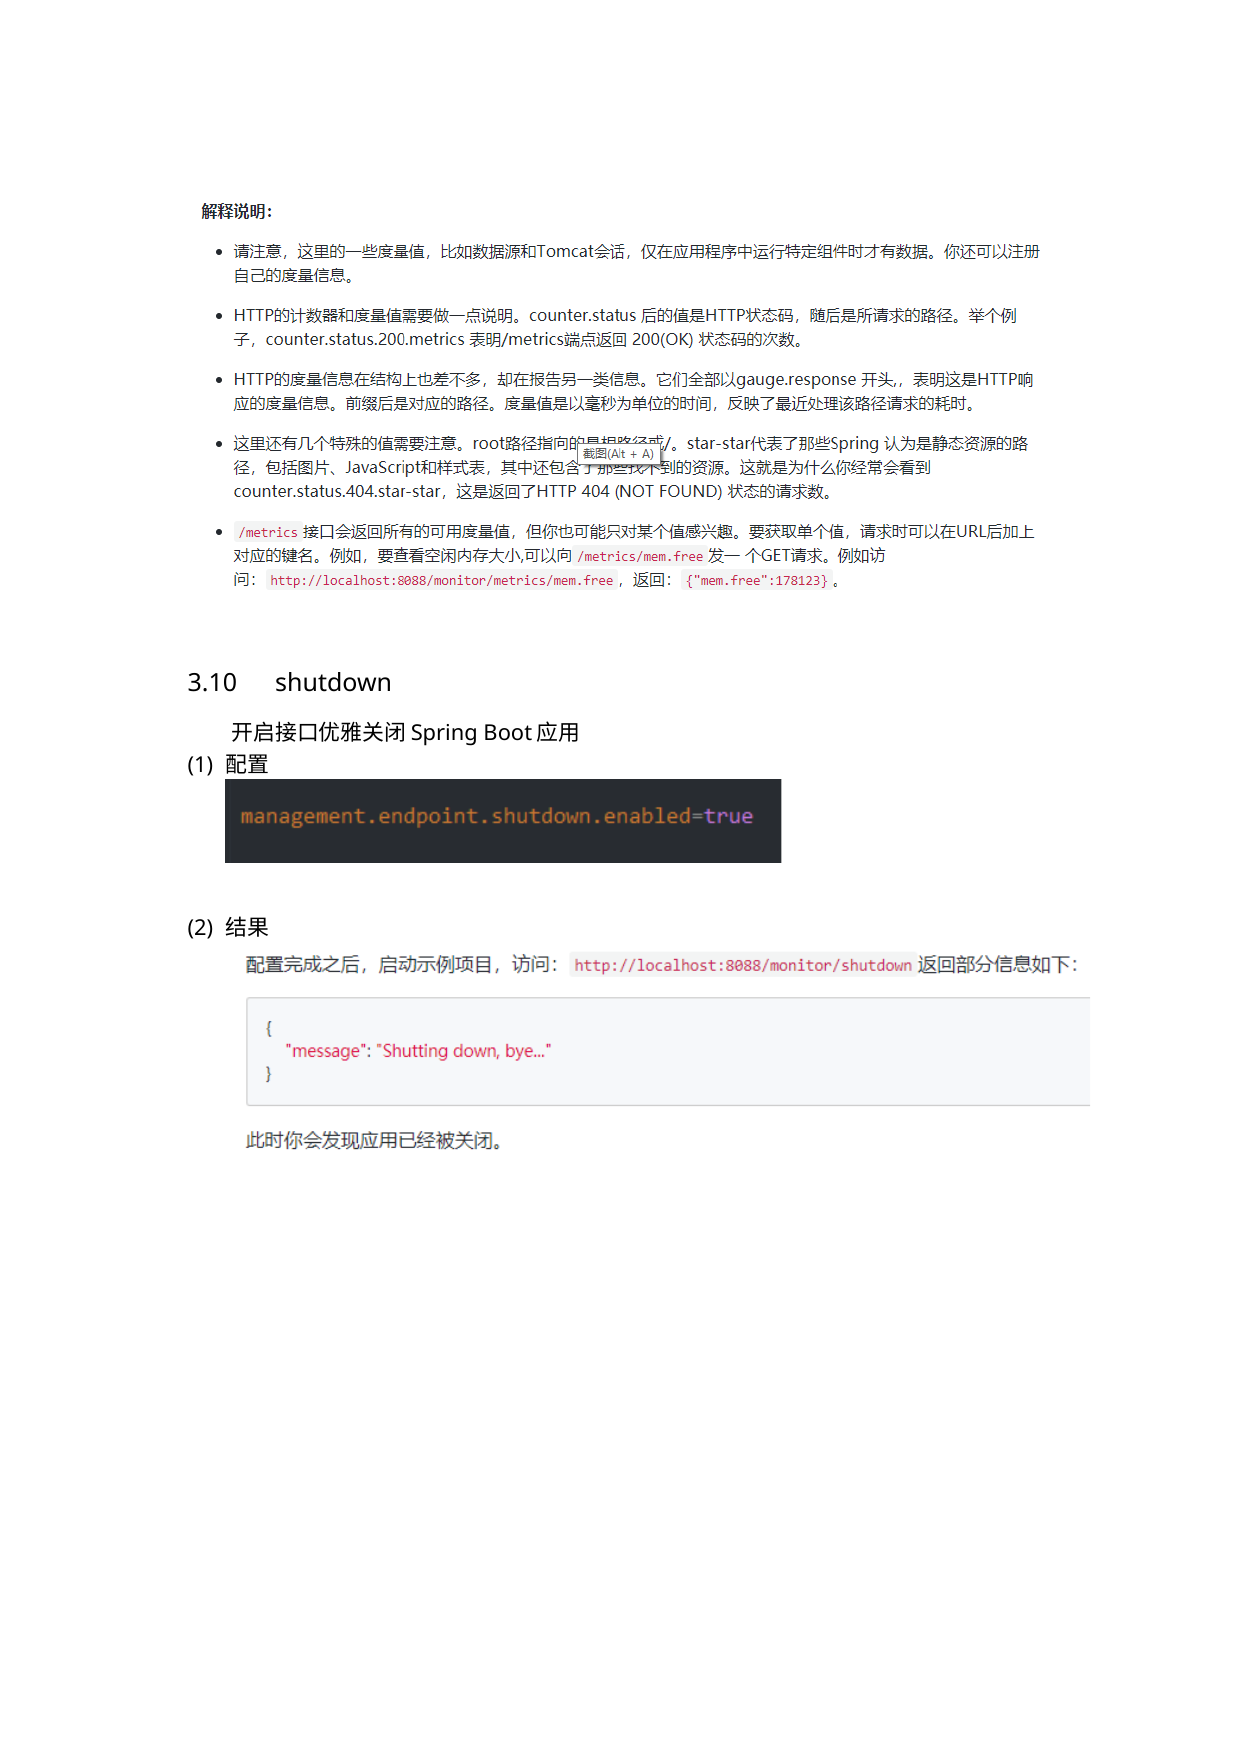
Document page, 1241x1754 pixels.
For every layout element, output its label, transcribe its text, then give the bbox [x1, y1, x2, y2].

picture [225, 779, 782, 863]
picture [187, 194, 1053, 595]
picture [225, 942, 1091, 1160]
list 结果 [187, 909, 1053, 942]
text 开启接口优雅关闭Spring Boot应用 [187, 714, 1053, 747]
list 配置 [187, 747, 1053, 779]
subtitle 3.10 shutdown [187, 649, 1053, 714]
